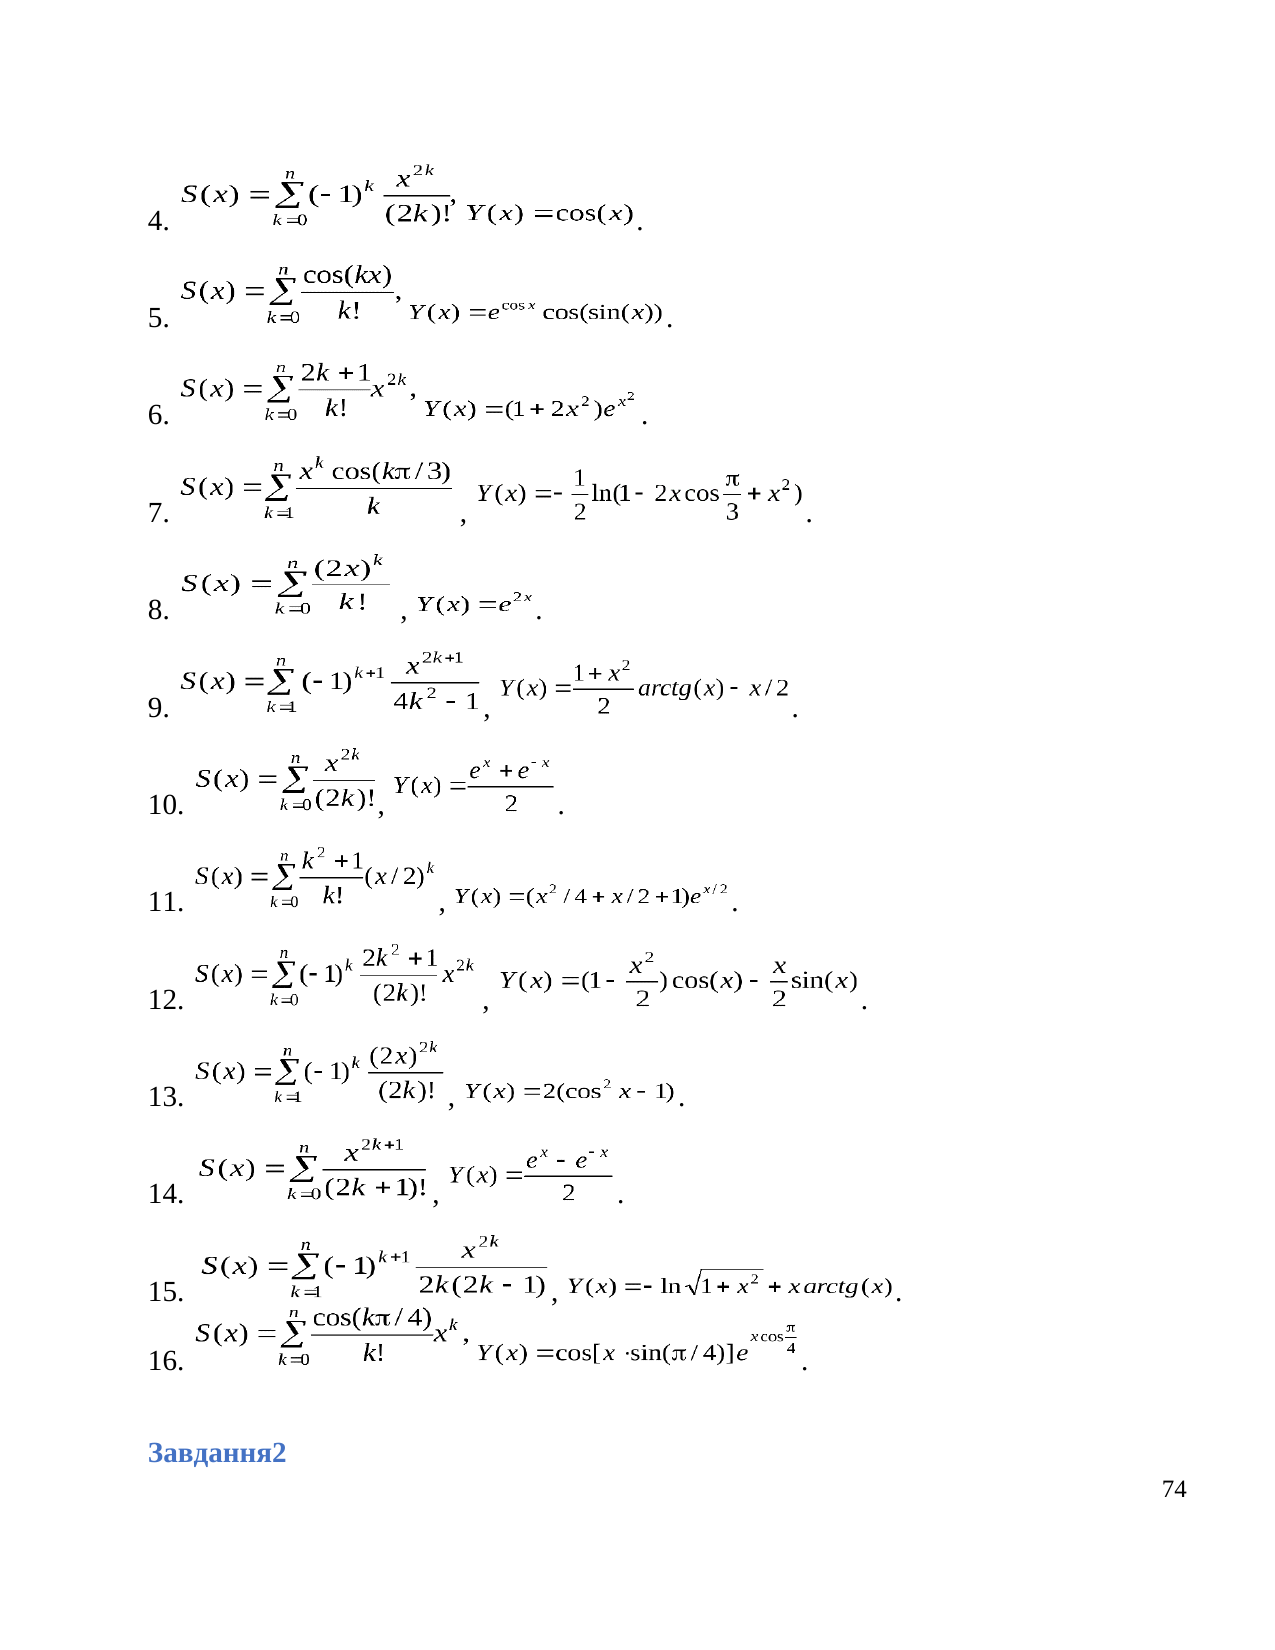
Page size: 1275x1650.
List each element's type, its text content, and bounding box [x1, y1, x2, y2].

picture [176, 549, 401, 620]
picture [191, 938, 482, 1010]
picture [452, 878, 731, 912]
text Завдання2 [148, 1440, 1186, 1468]
picture [176, 257, 666, 328]
picture [414, 586, 535, 620]
picture [446, 1141, 617, 1204]
picture [191, 1133, 432, 1204]
picture [565, 1265, 895, 1302]
picture [191, 1231, 551, 1302]
picture [176, 159, 637, 230]
picture [176, 646, 483, 717]
picture [462, 1073, 678, 1107]
picture [191, 744, 378, 815]
picture [474, 462, 806, 523]
picture [191, 841, 439, 912]
picture [191, 1036, 448, 1107]
picture [176, 354, 641, 425]
picture [191, 1307, 801, 1370]
picture [496, 946, 861, 1010]
picture [176, 451, 460, 523]
picture [391, 751, 558, 815]
picture [497, 654, 792, 717]
